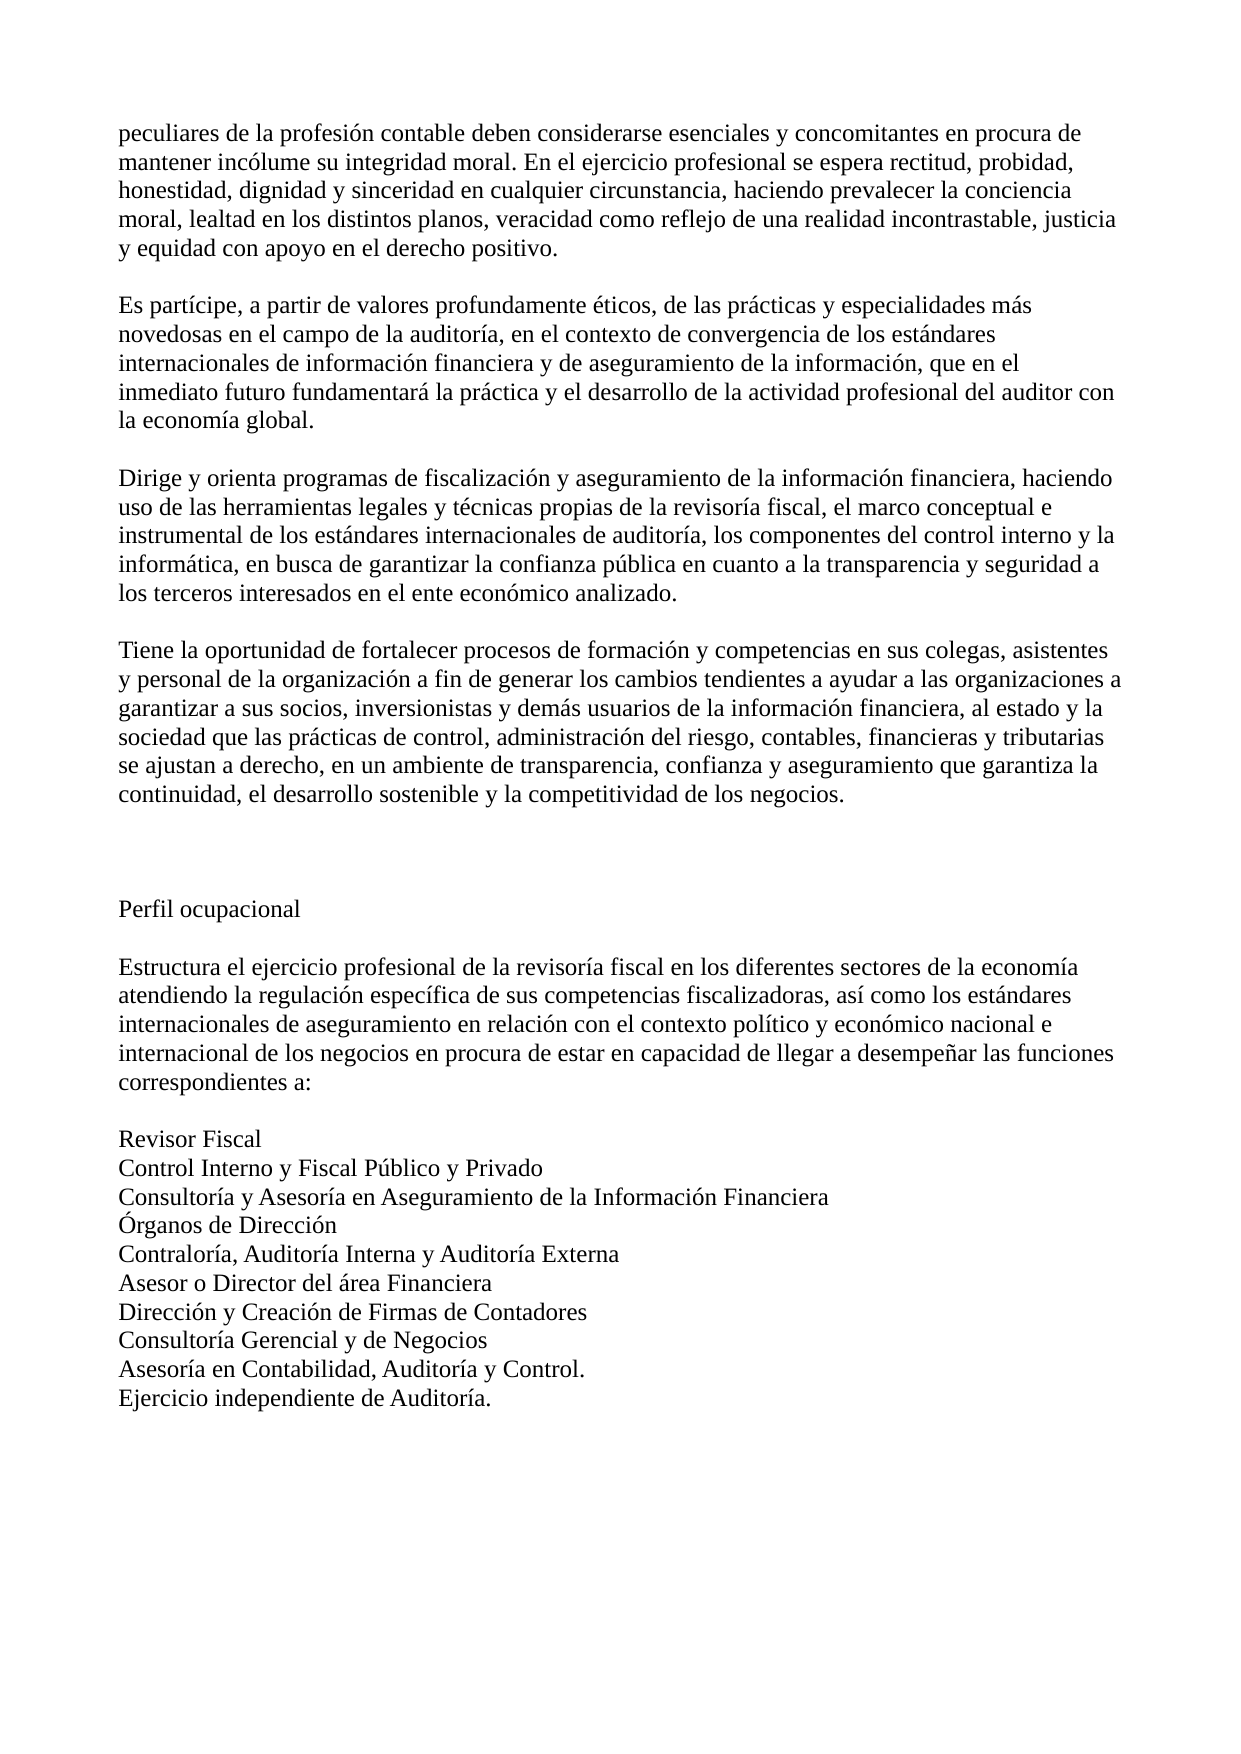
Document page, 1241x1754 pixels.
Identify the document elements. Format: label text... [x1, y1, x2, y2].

text Revisor Fiscal [118, 1124, 1122, 1153]
text Consultoría Gerencial y de Negocios [118, 1326, 1122, 1354]
text Contraloría, Auditoría Interna y Auditoría Externa [118, 1239, 1122, 1268]
text Dirección y Creación de Firmas de Contadores [118, 1297, 1122, 1326]
text Asesor o Director del área Financiera [118, 1268, 1122, 1297]
text Control Interno y Fiscal Público y Privado [118, 1153, 1122, 1182]
text Ejercicio independiente de Auditoría. [118, 1383, 1122, 1412]
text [118, 118, 1122, 262]
text Perfil ocupacional [118, 894, 1122, 923]
text Tiene la oportunidad de fortalecer procesos de formación y competencias en sus colegas, asistentes y personal de la organización a fin de generar los cambios tendientes a ayudar a las organizaciones a garantizar a sus socios, inversionistas y demás usuarios de la información financiera, al estado y la sociedad que las prácticas de control, administración del riesgo, contables, financieras y tributarias se ajustan a derecho, en un ambiente de transparencia, confianza y aseguramiento que garantiza la continuidad, el desarrollo sostenible y la competitividad de los negocios. [118, 636, 1122, 808]
text Consultoría y Asesoría en Aseguramiento de la Información Financiera [118, 1182, 1122, 1211]
text Dirige y orienta programas de fiscalización y aseguramiento de la información financiera, haciendo uso de las herramientas legales y técnicas propias de la revisoría fiscal, el marco conceptual e instrumental de los estándares internacionales de auditoría, los componentes del control interno y la informática, en busca de garantizar la confianza pública en cuanto a la transparencia y seguridad a los terceros interesados en el ente económico analizado. [118, 463, 1122, 607]
text Asesoría en Contabilidad, Auditoría y Control. [118, 1354, 1122, 1383]
text Órganos de Dirección [118, 1211, 1122, 1239]
text Estructura el ejercicio profesional de la revisoría fiscal en los diferentes sectores de la economía atendiendo la regulación específica de sus competencias fiscalizadoras, así como los estándares internacionales de aseguramiento en relación con el contexto político y económico nacional e internacional de los negocios en procura de estar en capacidad de llegar a desempeñar las funciones correspondientes a: [118, 952, 1122, 1096]
text Es partícipe, a partir de valores profundamente éticos, de las prácticas y especialidades más novedosas en el campo de la auditoría, en el contexto de convergencia de los estándares internacionales de información financiera y de aseguramiento de la información, que en el inmediato futuro fundamentará la práctica y el desarrollo de la actividad profesional del auditor con la economía global. [118, 291, 1122, 434]
